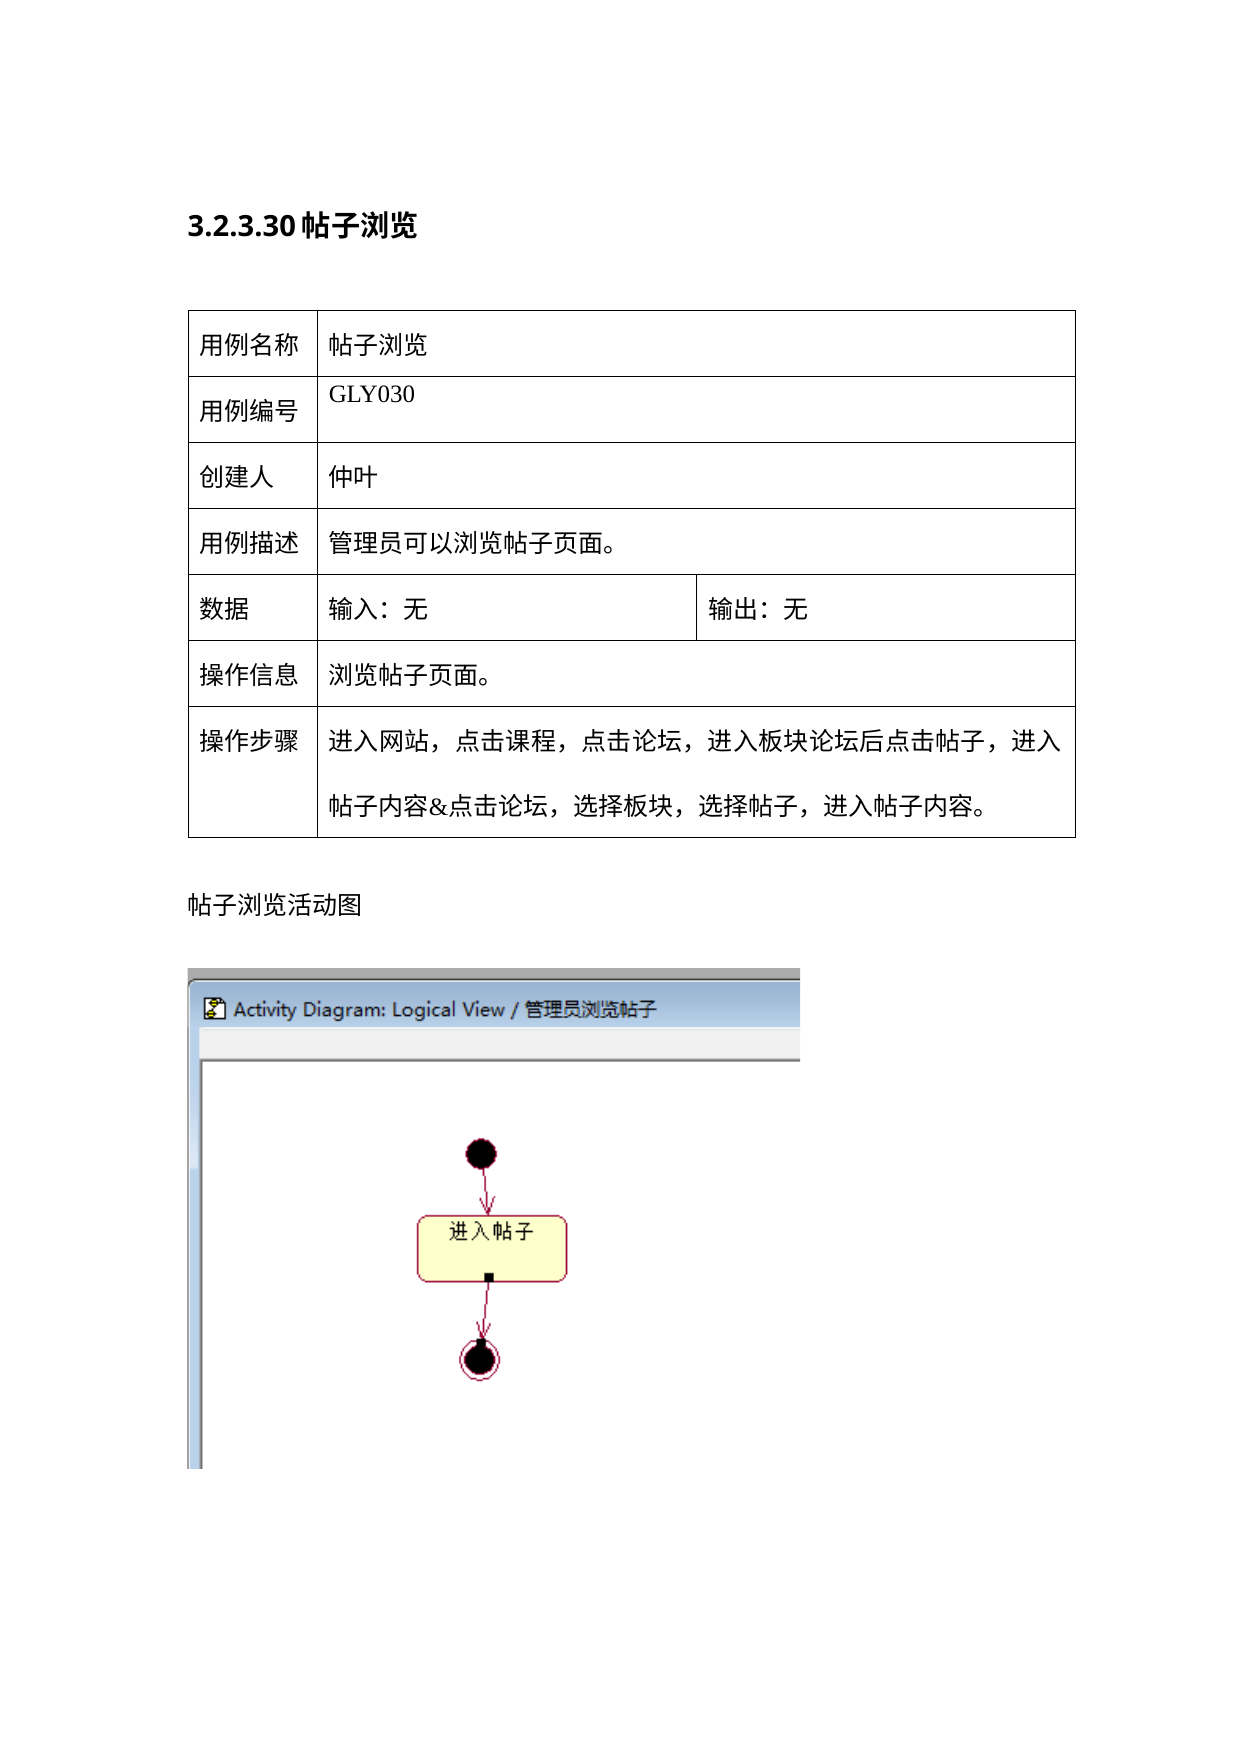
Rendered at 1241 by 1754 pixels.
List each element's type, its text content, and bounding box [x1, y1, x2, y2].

table_cell 操作步骤 [189, 707, 317, 837]
table_cell 用例描述 [189, 509, 317, 574]
table_header 帖子浏览 [318, 311, 1075, 376]
table_cell 用例编号 [189, 377, 317, 442]
table_cell 创建人 [189, 443, 317, 508]
table_cell 仲叶 [318, 443, 1075, 508]
table_cell 管理员可以浏览帖子页面。 [318, 509, 1075, 574]
table_cell 数据 [189, 575, 317, 640]
picture [187, 968, 801, 1469]
table_header 用例名称 [189, 311, 317, 376]
table_cell 操作信息 [189, 641, 317, 706]
subtitle 3.2.3.30帖子浏览 [187, 191, 1053, 256]
text 帖子浏览活动图 [187, 871, 1053, 936]
table_cell 输出：无 [697, 575, 1075, 640]
table_cell 输入：无 [318, 575, 696, 640]
table_cell 进入网站，点击课程，点击论坛，进入板块论坛后点击帖子，进入帖子内容&点击论坛，选择板块，选择帖子，进入帖子内容。 [318, 707, 1075, 837]
table_cell GLY030 [318, 377, 1075, 442]
table_cell 浏览帖子页面。 [318, 641, 1075, 706]
